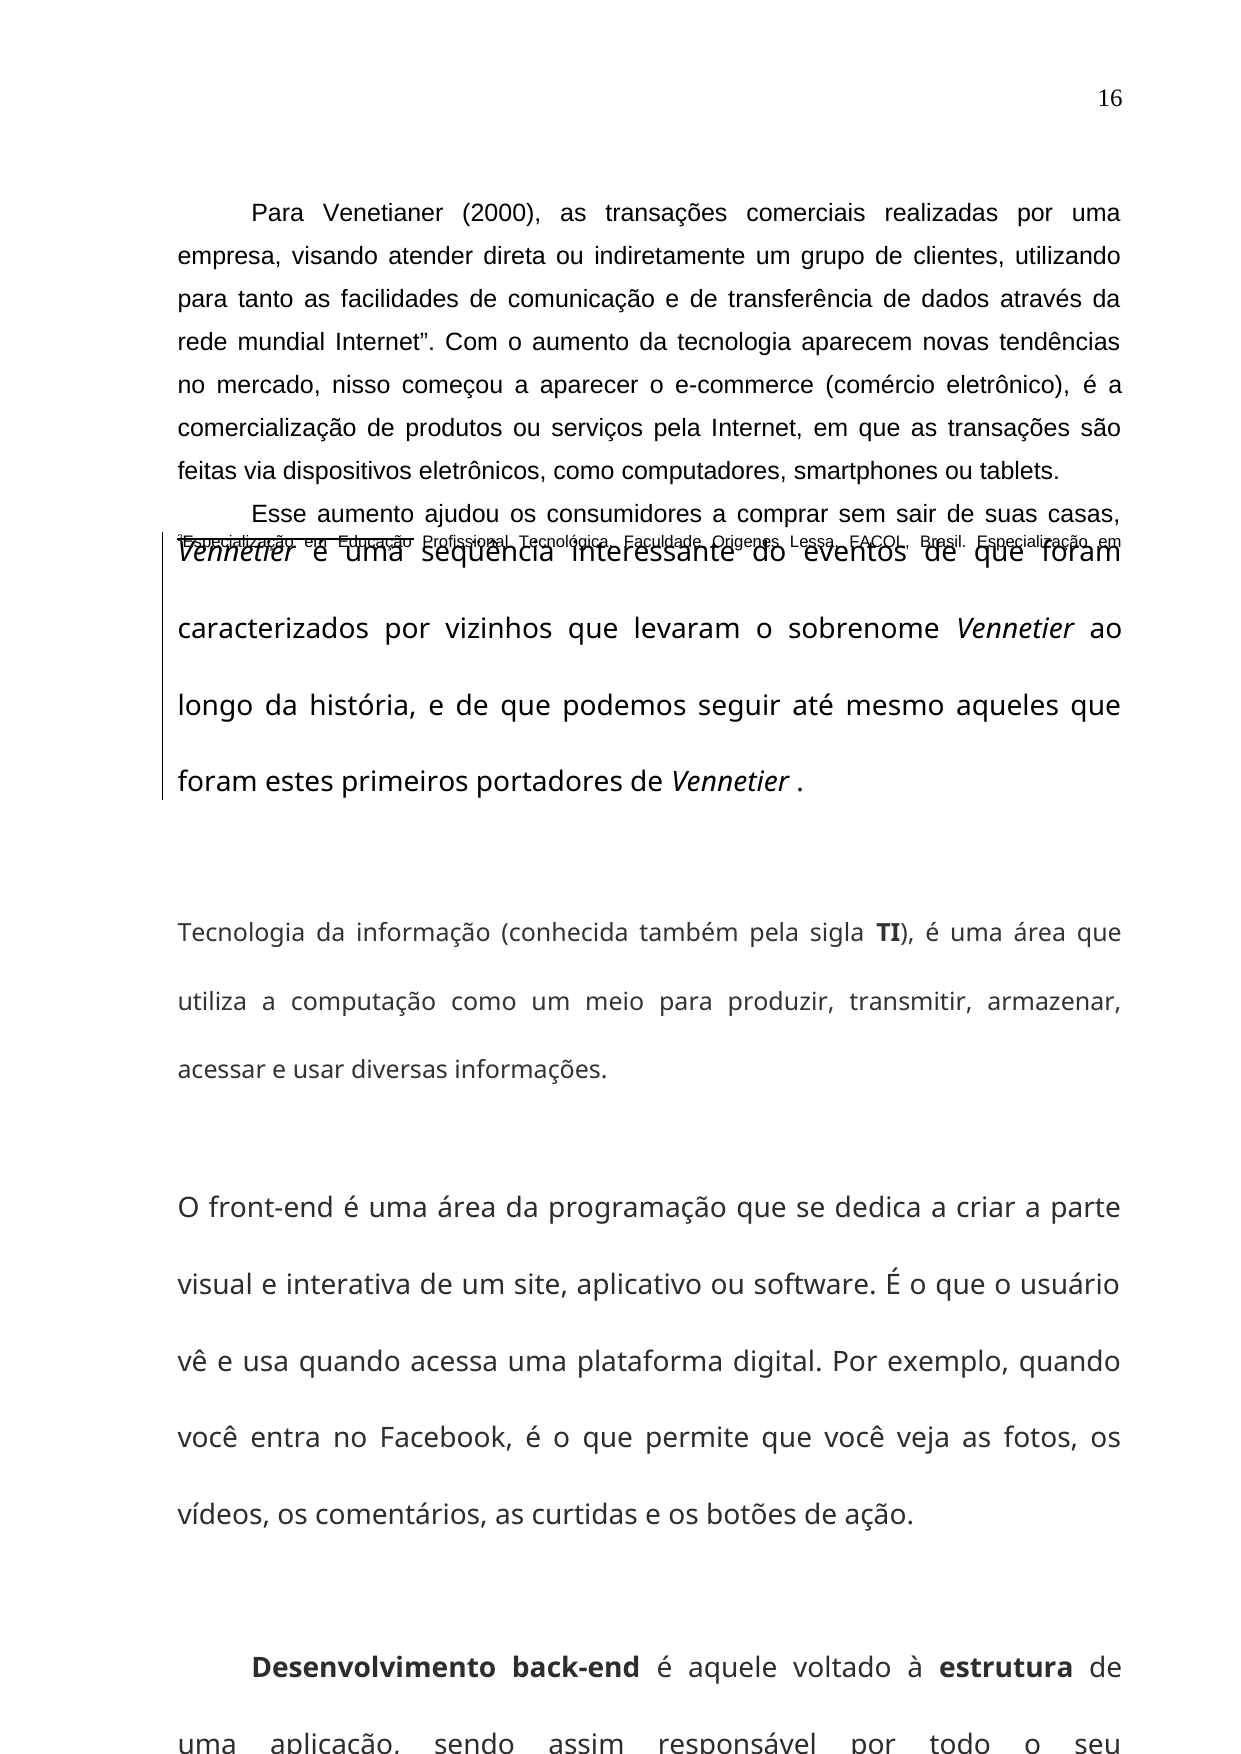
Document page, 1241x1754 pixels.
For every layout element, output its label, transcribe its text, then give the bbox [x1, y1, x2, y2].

text Para Venetianer (2000), as transações comerciais realizadas por uma empresa, visando atender direta ou indiretamente um grupo de clientes, utilizando para tanto as facilidades de comunicação e de transferência de dados através da rede mundial Internet”. Com o aumento da tecnologia aparecem novas tendências no mercado, nisso começou a aparecer o e-commerce (comércio eletrônico), é a comercialização de produtos ou serviços pela Internet, em que as transações são feitas via dispositivos eletrônicos, como computadores, smartphones ou tablets. [177, 198, 1122, 485]
text Esse aumento ajudou os consumidores a comprar sem sair de suas casas, além disso ele facilita e agiliza o trabalho de gestão em muitas frentes. Esse é o objetivo do site, fazer um e-commerce com a finalidade de facilitar a venda de tênis para as pessoas que não conseguem ir a uma loja física, ou não tem tempo para se locomover a uma. [177, 499, 1122, 528]
